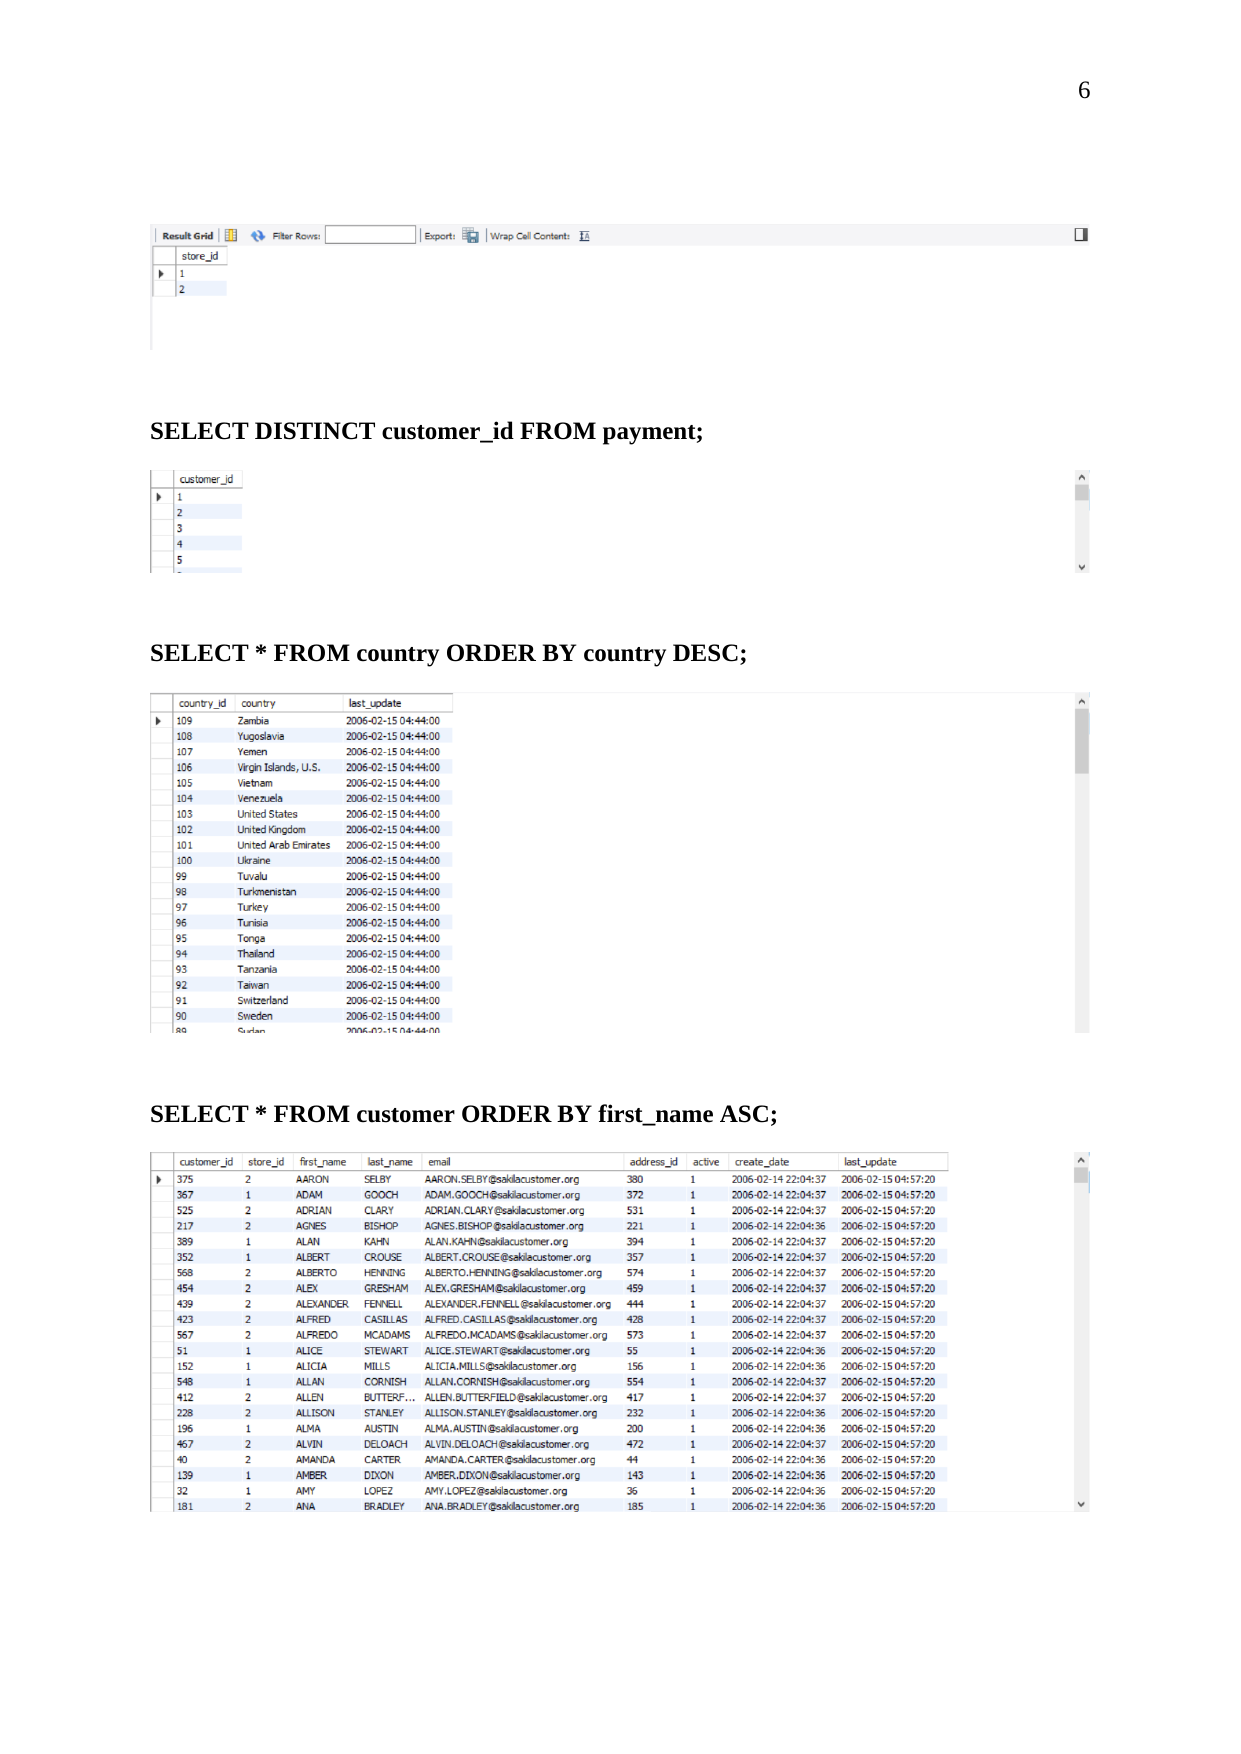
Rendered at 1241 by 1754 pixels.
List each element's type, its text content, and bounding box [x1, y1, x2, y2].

text SELECT * FROM country ORDER BY country DESC; [150, 638, 1090, 667]
picture [150, 1152, 1090, 1512]
text SELECT * FROM customer ORDER BY first_name ASC; [150, 1099, 1090, 1128]
text SELECT DISTINCT customer_id FROM payment; [150, 416, 1090, 445]
picture [150, 692, 1090, 1033]
picture [150, 470, 1090, 573]
picture [150, 224, 1090, 350]
